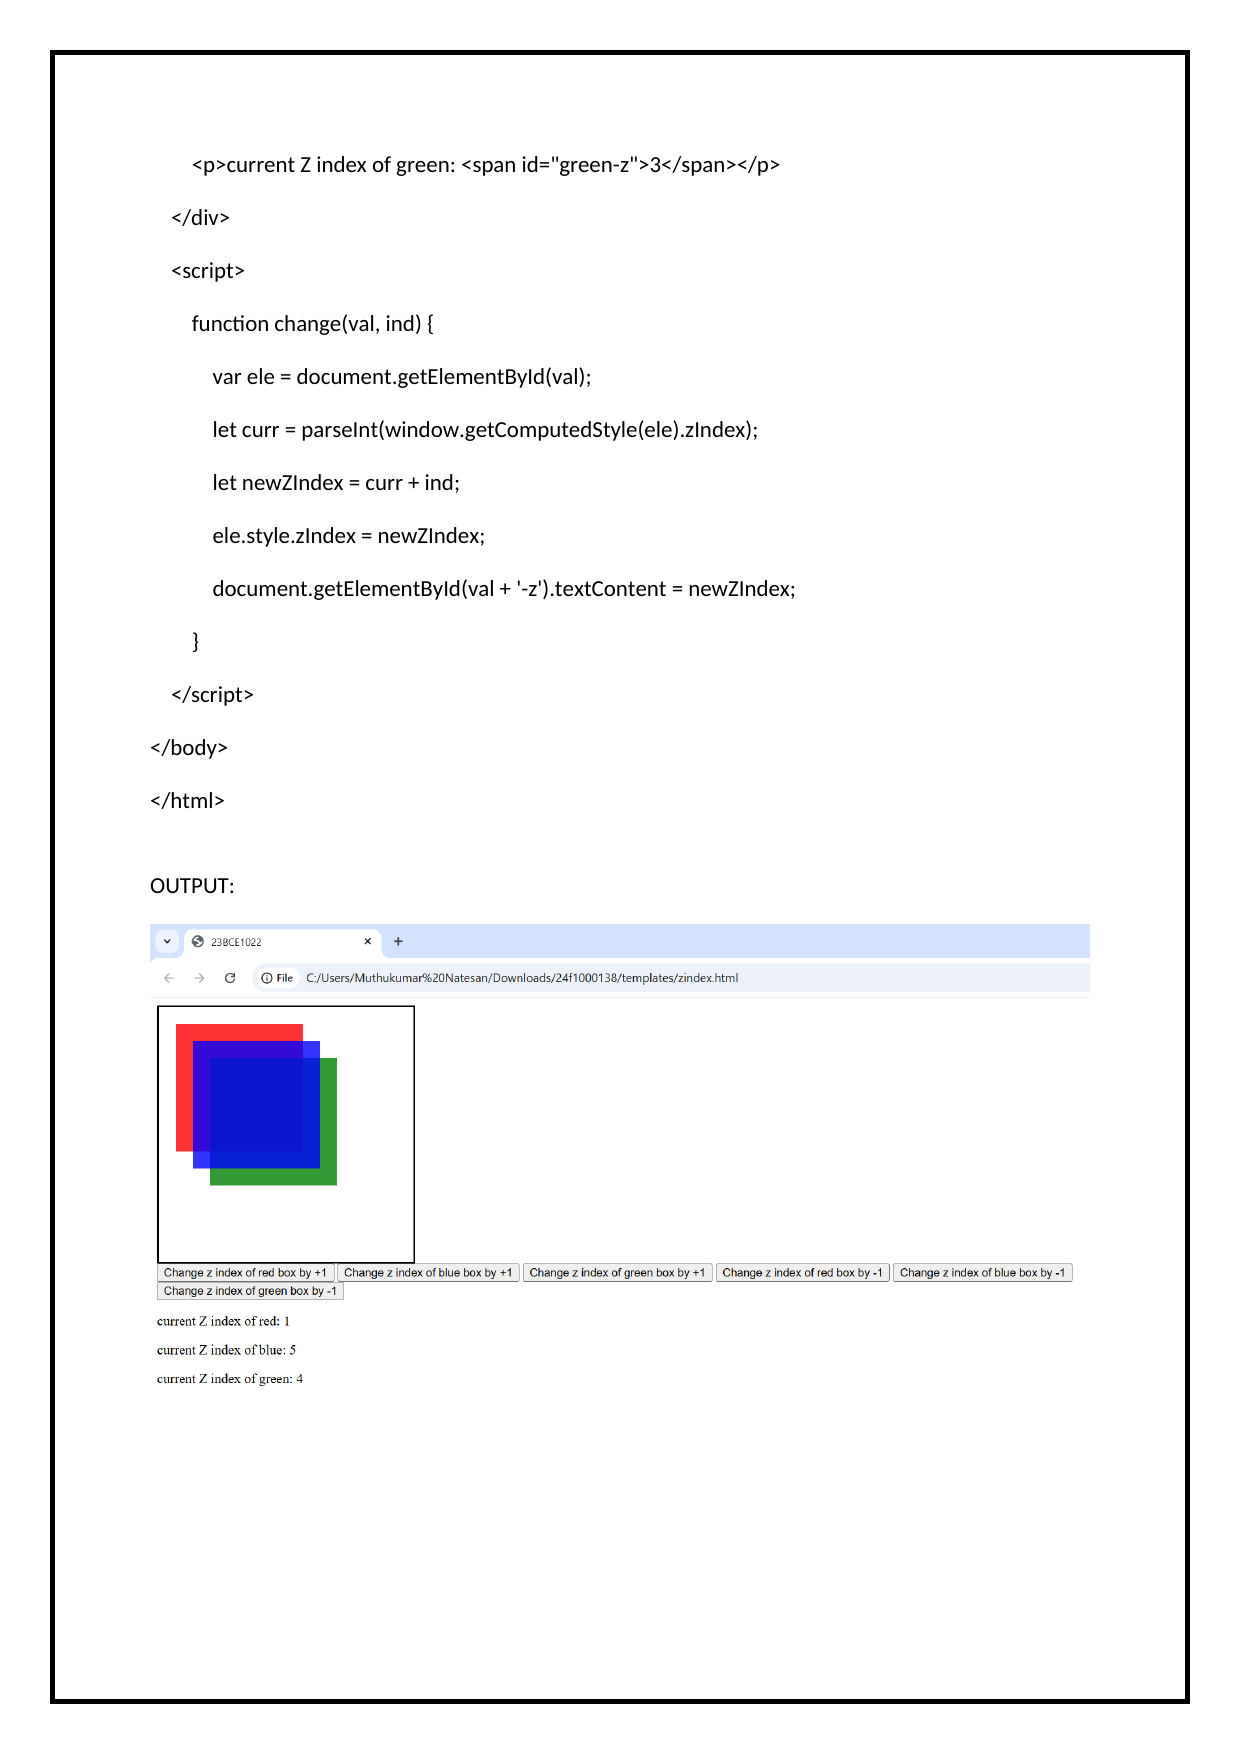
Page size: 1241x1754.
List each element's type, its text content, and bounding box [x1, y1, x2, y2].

text var ele = document.getElementById(val); [150, 362, 1090, 390]
text function change(val, ind) { [150, 309, 1090, 337]
text </html> [150, 786, 1090, 814]
text ele.style.zIndex = newZIndex; [150, 521, 1090, 549]
text document.getElementById(val + '-z').textContent = newZIndex; [150, 574, 1090, 602]
text </div> [150, 203, 1090, 231]
text </script> [150, 680, 1090, 708]
text <script> [150, 256, 1090, 284]
text </body> [150, 733, 1090, 761]
text OUTPUT: [150, 839, 1090, 899]
text let curr = parseInt(window.getComputedStyle(ele).zIndex); [150, 415, 1090, 443]
text let newZIndex = curr + ind; [150, 468, 1090, 496]
text } [150, 627, 1090, 655]
picture [150, 924, 1091, 1422]
text <p>current Z index of green: <span id="green-z">3</span></p> [150, 150, 1090, 178]
